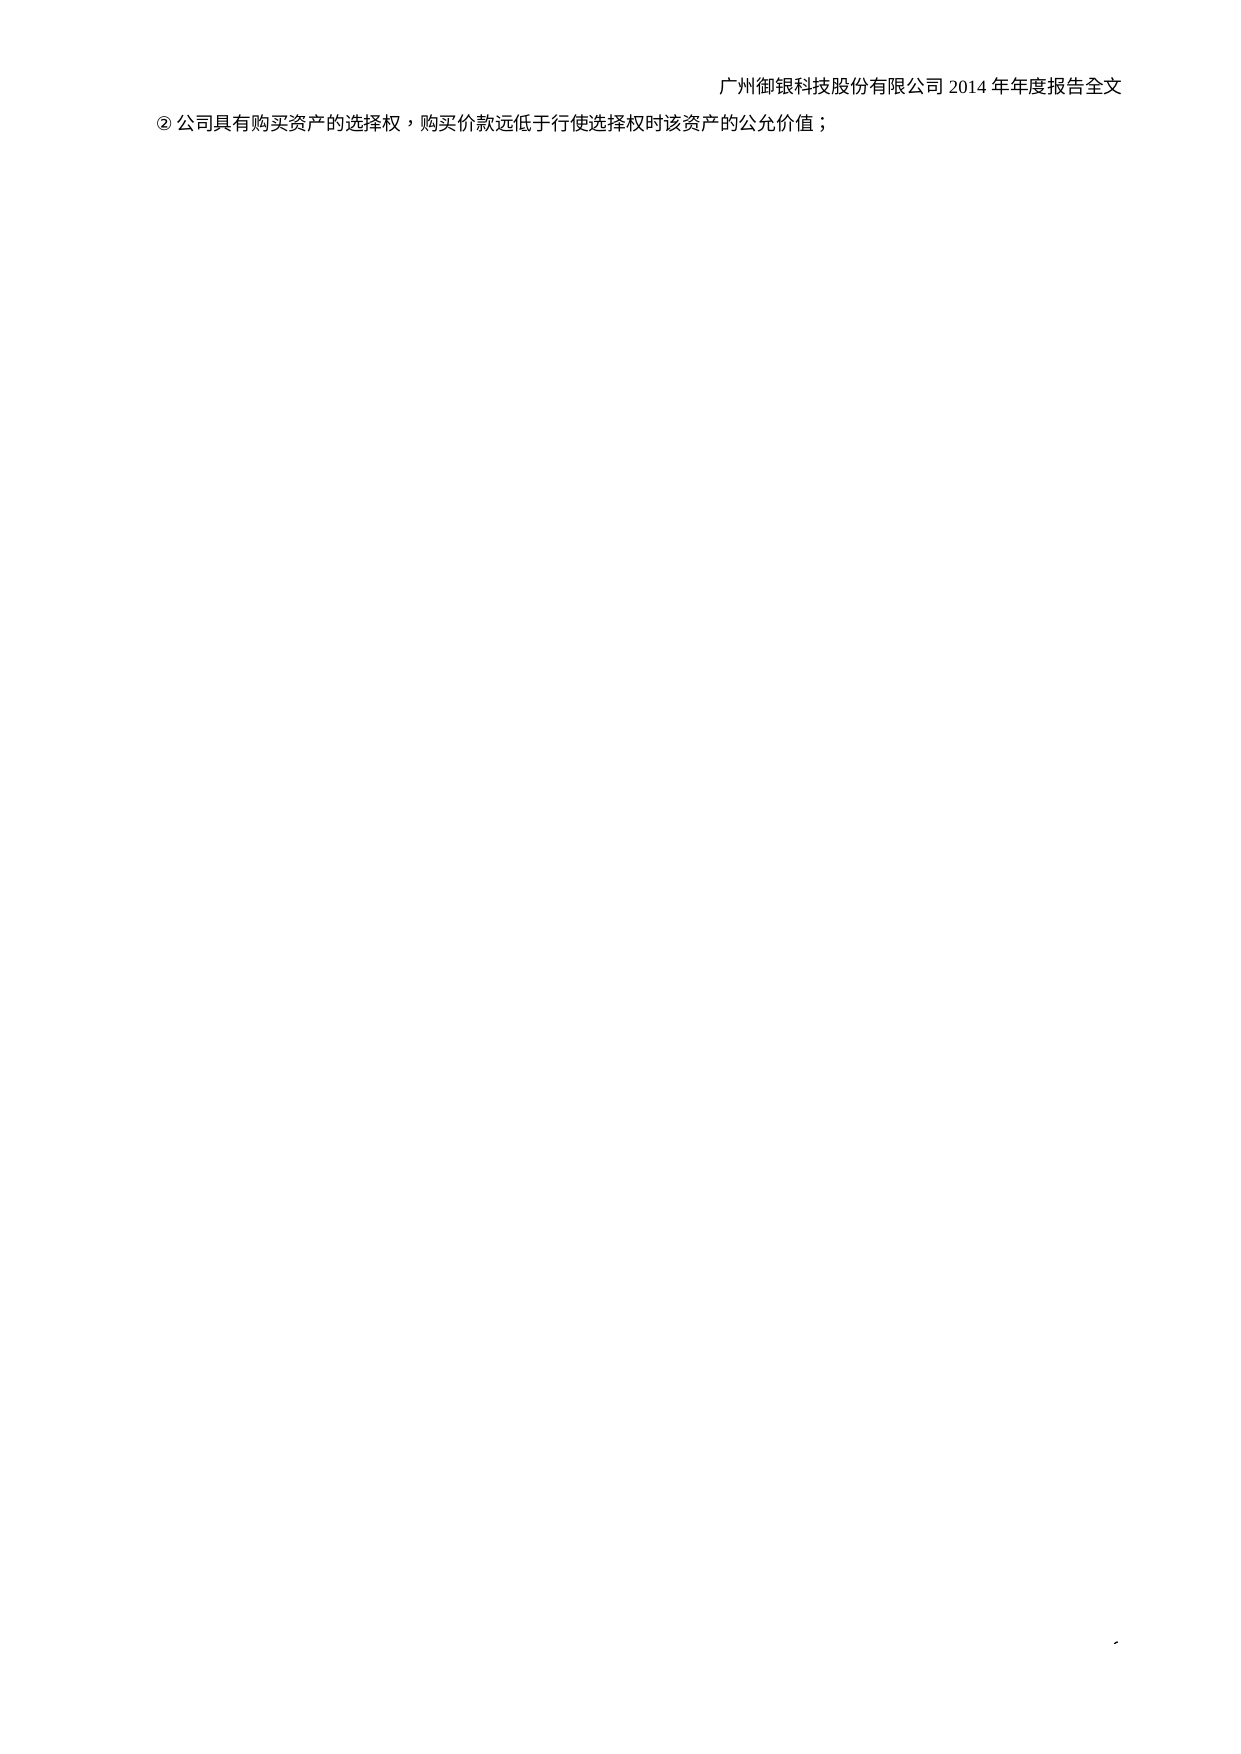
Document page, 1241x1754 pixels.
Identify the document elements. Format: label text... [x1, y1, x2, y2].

text ②公司具有购买资产的选择权，购买价款远低于行使选择权时该资产的公允价值； [156, 110, 1132, 136]
